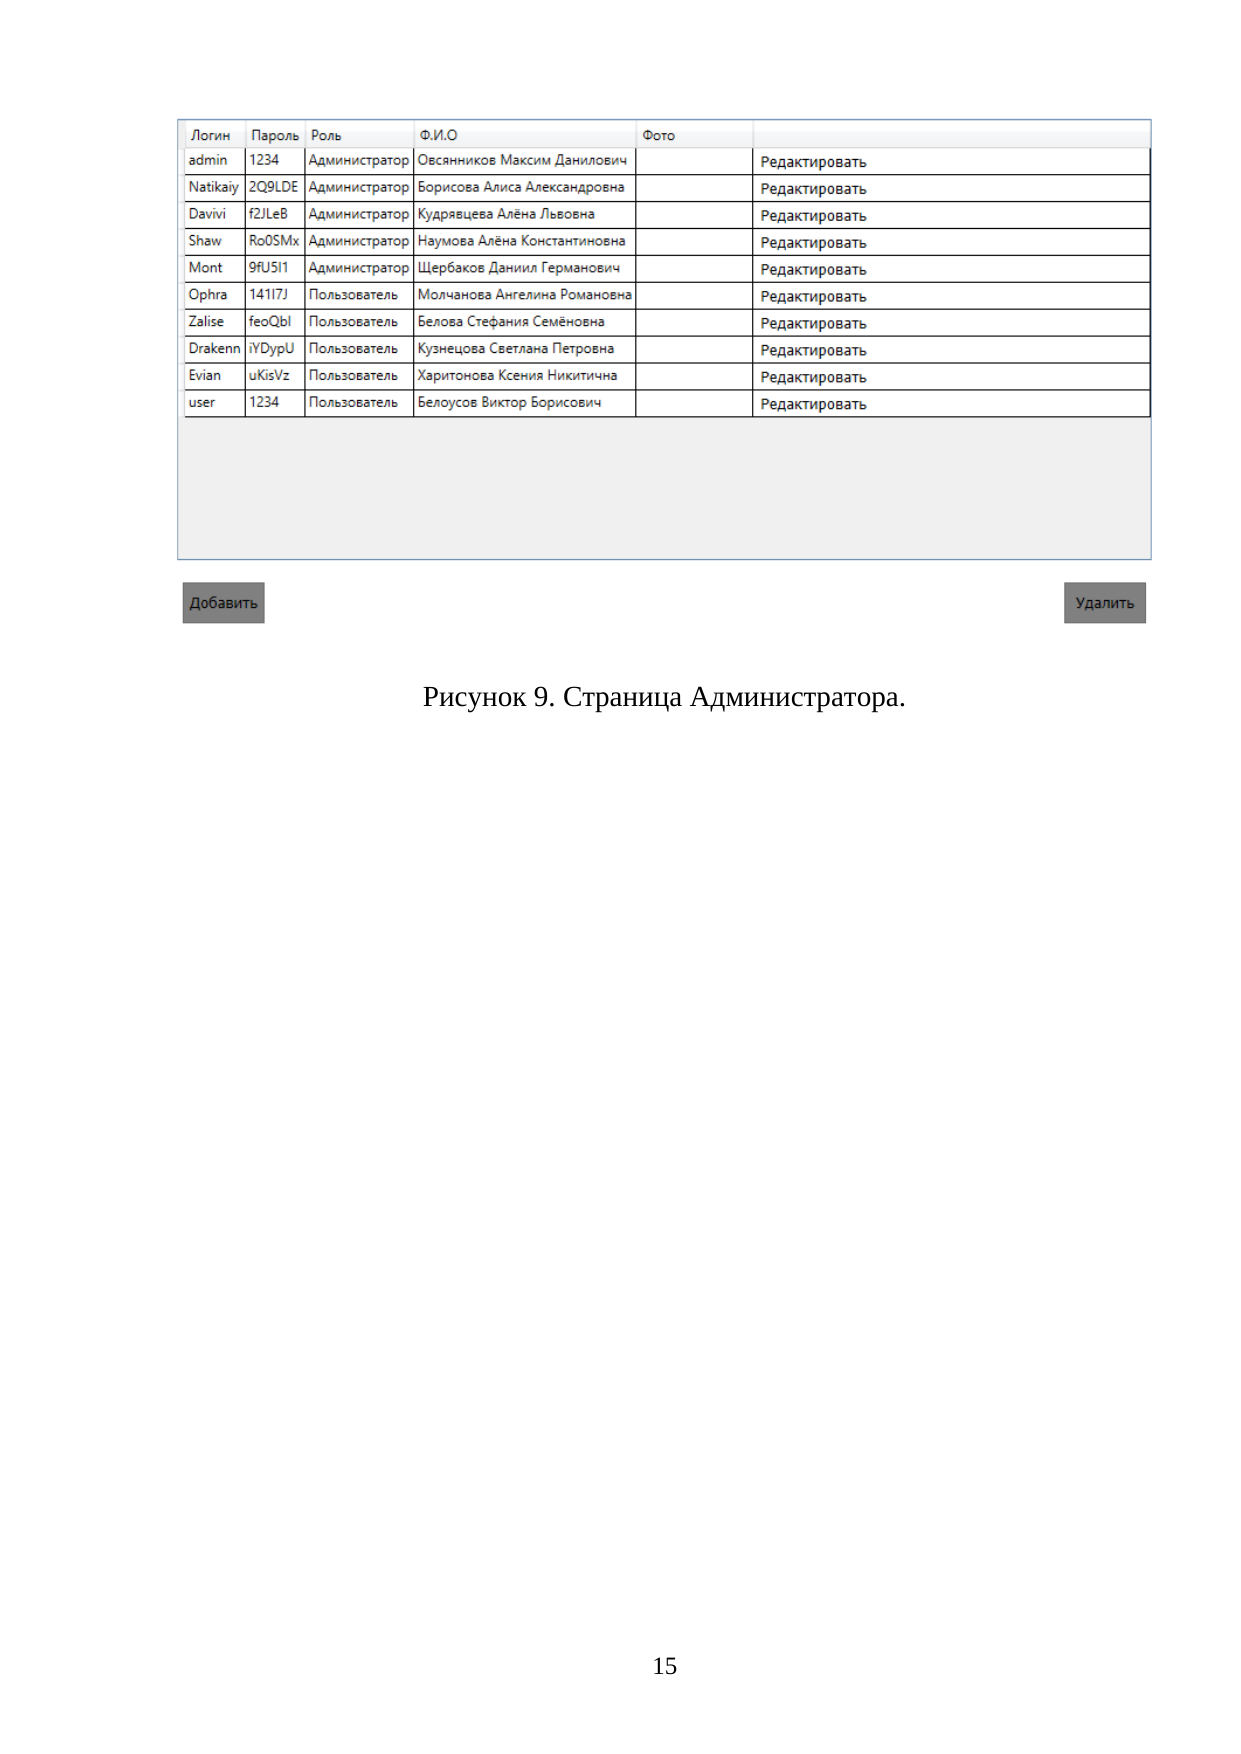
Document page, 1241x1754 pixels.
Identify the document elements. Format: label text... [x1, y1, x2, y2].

picture [177, 118, 1152, 655]
subtitle Рисунок 9. Страница Администратора. [177, 679, 1152, 713]
